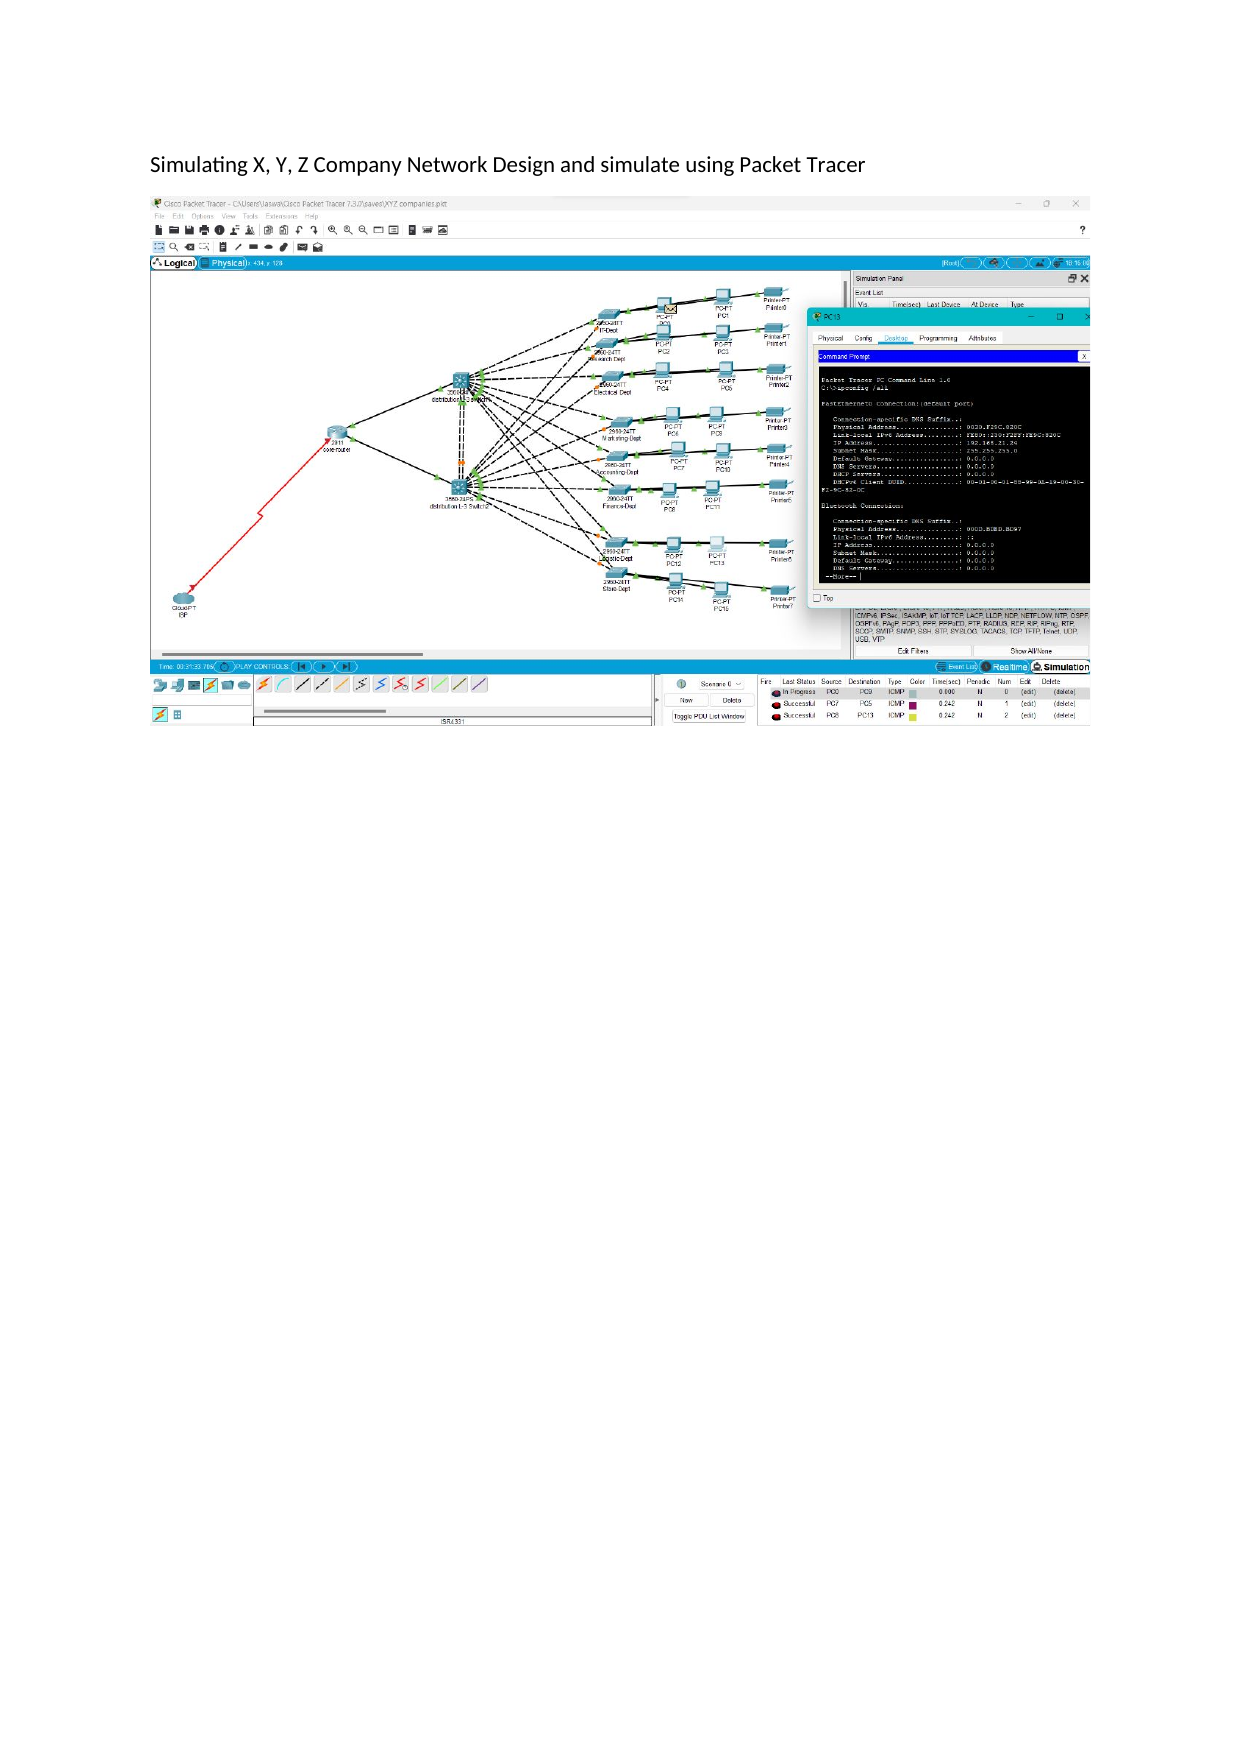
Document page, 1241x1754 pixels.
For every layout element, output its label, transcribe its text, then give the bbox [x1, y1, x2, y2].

text Simulating X, Y, Z Company Network Design and simulate using Packet Tracer [150, 150, 1090, 178]
picture [1074, 259, 1091, 267]
picture [150, 196, 1091, 726]
picture [259, 664, 289, 669]
picture [949, 665, 963, 669]
picture [204, 665, 215, 670]
